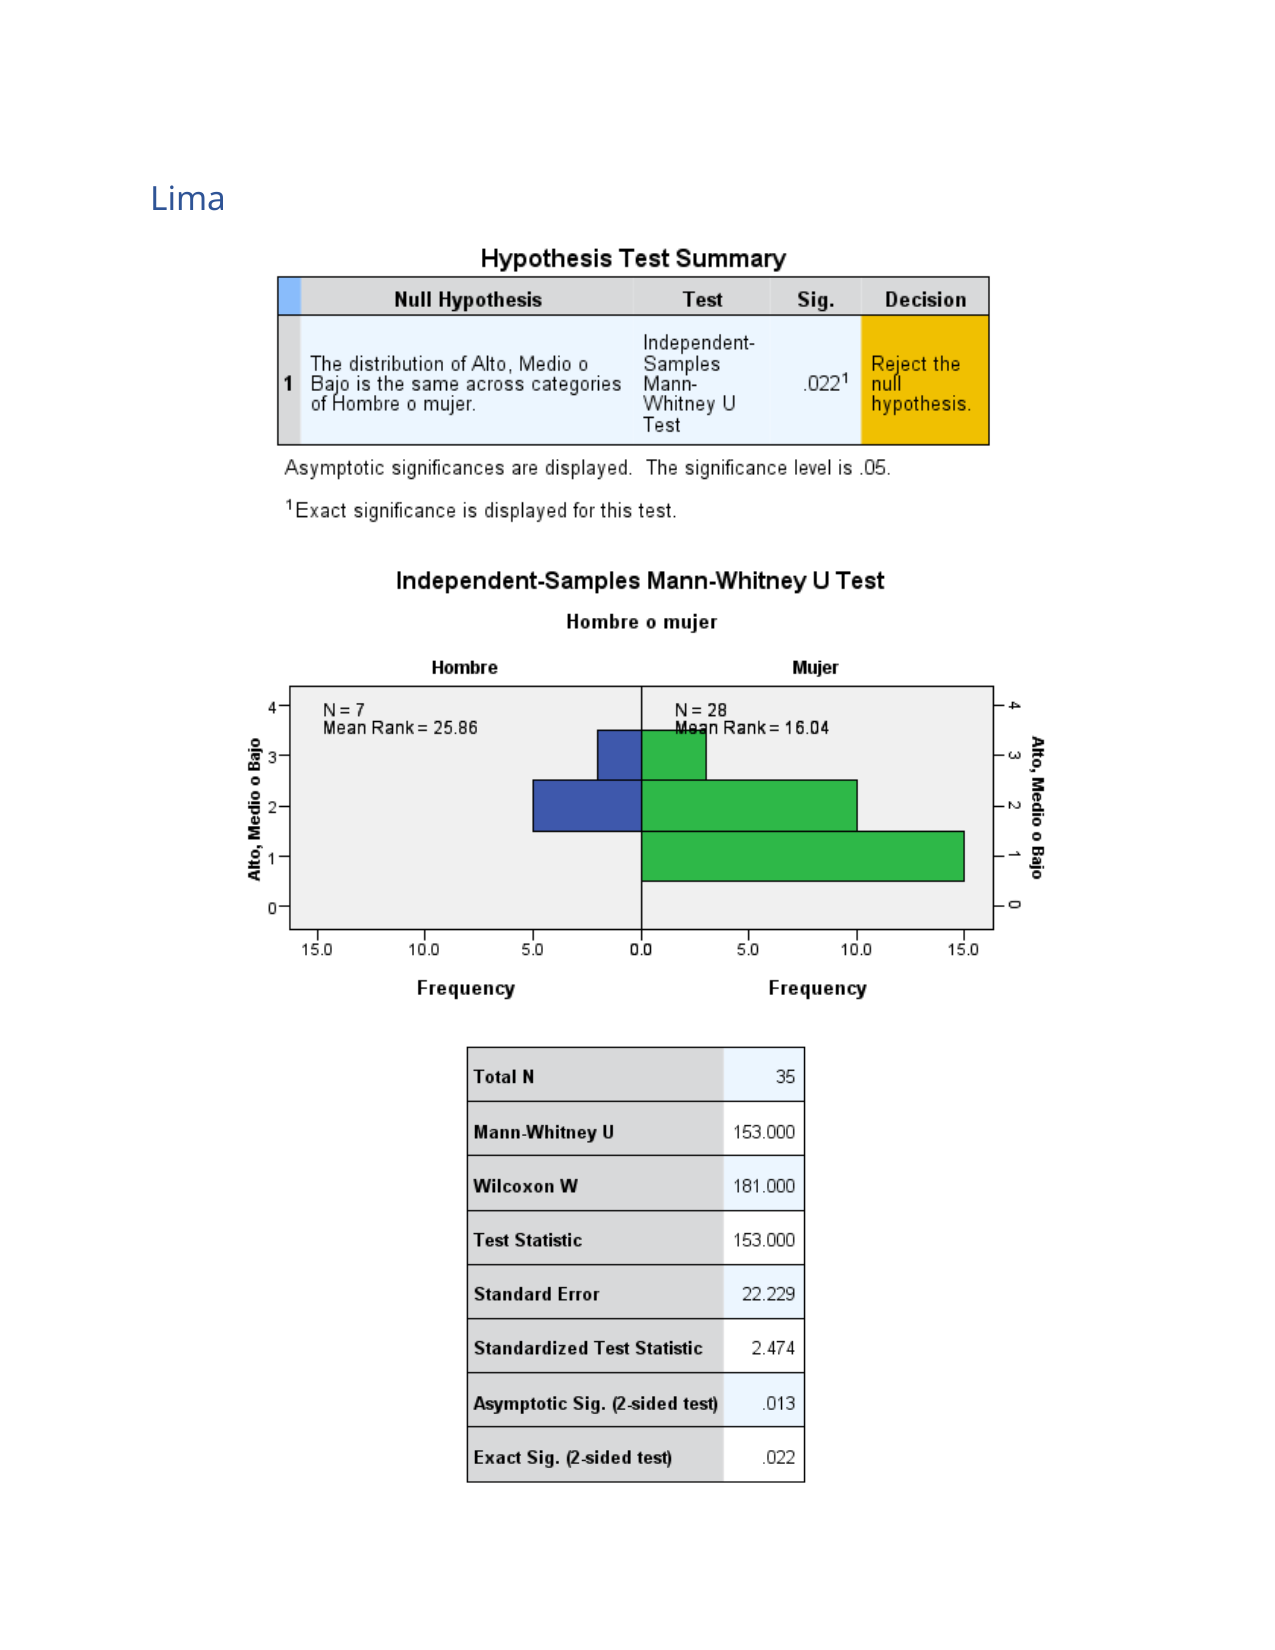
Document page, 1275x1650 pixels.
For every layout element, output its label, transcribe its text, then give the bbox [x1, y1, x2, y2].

picture [200, 555, 1075, 1014]
picture [247, 223, 1028, 539]
subtitle Lima [150, 175, 1125, 220]
picture [452, 1032, 823, 1495]
